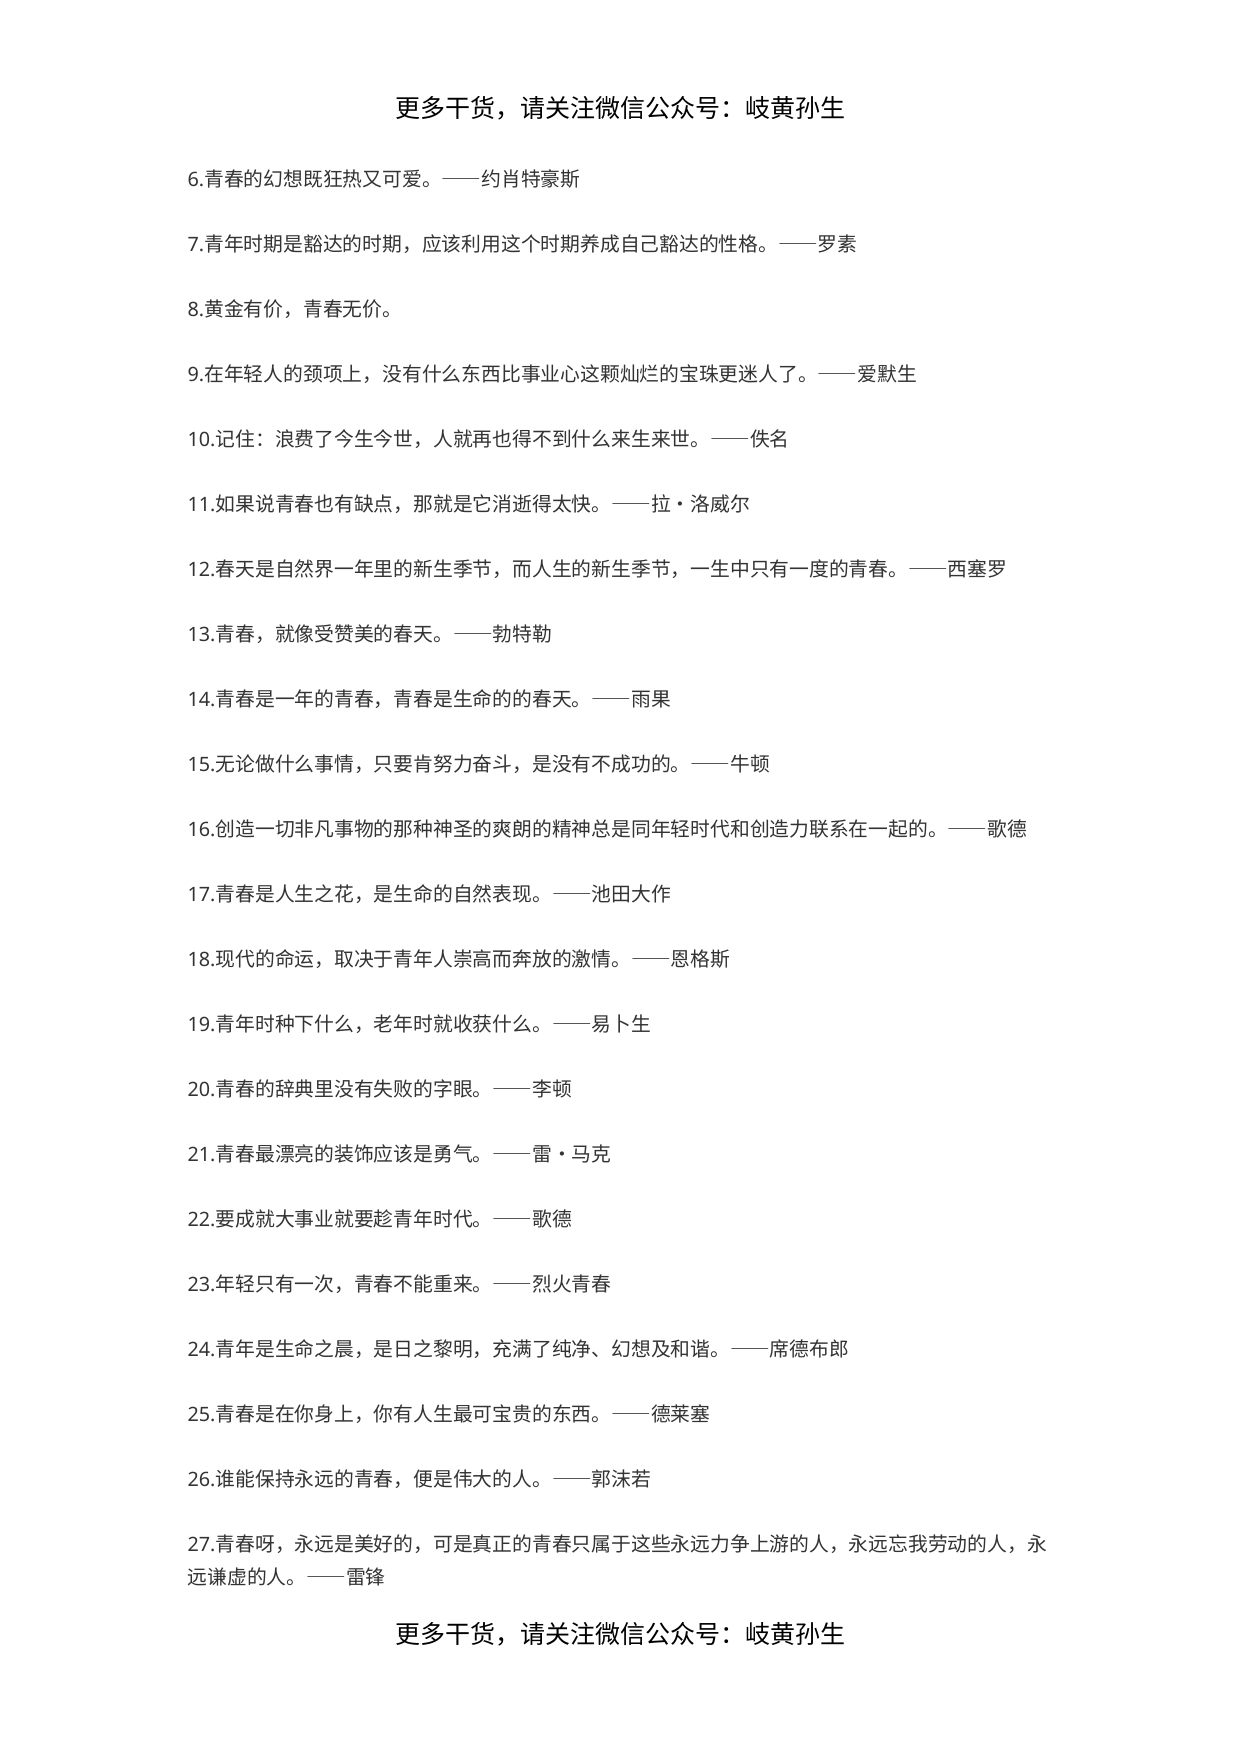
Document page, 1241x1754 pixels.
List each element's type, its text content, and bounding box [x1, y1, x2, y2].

text 11.如果说青春也有缺点，那就是它消逝得太快。——拉•洛威尔 [187, 487, 1053, 519]
text 15.无论做什么事情，只要肯努力奋斗，是没有不成功的。——牛顿 [187, 747, 1053, 779]
text 16.创造一切非凡事物的那种神圣的爽朗的精神总是同年轻时代和创造力联系在一起的。——歌德 [187, 812, 1053, 844]
text 19.青年时种下什么，老年时就收获什么。——易卜生 [187, 1007, 1053, 1039]
text 22.要成就大事业就要趁青年时代。——歌德 [187, 1202, 1053, 1234]
text 17.青春是人生之花，是生命的自然表现。——池田大作 [187, 877, 1053, 909]
text 24.青年是生命之晨，是日之黎明，充满了纯净、幻想及和谐。——席德布郎 [187, 1332, 1053, 1364]
text 25.青春是在你身上，你有人生最可宝贵的东西。——德莱塞 [187, 1397, 1053, 1429]
text 20.青春的辞典里没有失败的字眼。——李顿 [187, 1072, 1053, 1104]
text 14.青春是一年的青春，青春是生命的的春天。——雨果 [187, 682, 1053, 714]
text 18.现代的命运，取决于青年人崇高而奔放的激情。——恩格斯 [187, 942, 1053, 974]
text 27.青春呀，永远是美好的，可是真正的青春只属于这些永远力争上游的人，永远忘我劳动的人，永远谦虚的人。——雷锋 [187, 1527, 1053, 1592]
text 21.青春最漂亮的装饰应该是勇气。——雷•马克 [187, 1137, 1053, 1169]
text 7.青年时期是豁达的时期，应该利用这个时期养成自己豁达的性格。——罗素 [187, 227, 1053, 259]
text 12.春天是自然界一年里的新生季节，而人生的新生季节，一生中只有一度的青春。——西塞罗 [187, 552, 1053, 584]
text 9.在年轻人的颈项上，没有什么东西比事业心这颗灿烂的宝珠更迷人了。——爱默生 [187, 357, 1053, 389]
text 13.青春，就像受赞美的春天。——勃特勒 [187, 617, 1053, 649]
text 6.青春的幻想既狂热又可爱。——约肖特豪斯 [187, 162, 1053, 194]
text 23.年轻只有一次，青春不能重来。——烈火青春 [187, 1267, 1053, 1299]
text 26.谁能保持永远的青春，便是伟大的人。——郭沫若 [187, 1462, 1053, 1494]
text 8.黄金有价，青春无价。 [187, 292, 1053, 324]
text 10.记住：浪费了今生今世，人就再也得不到什么来生来世。——佚名 [187, 422, 1053, 454]
